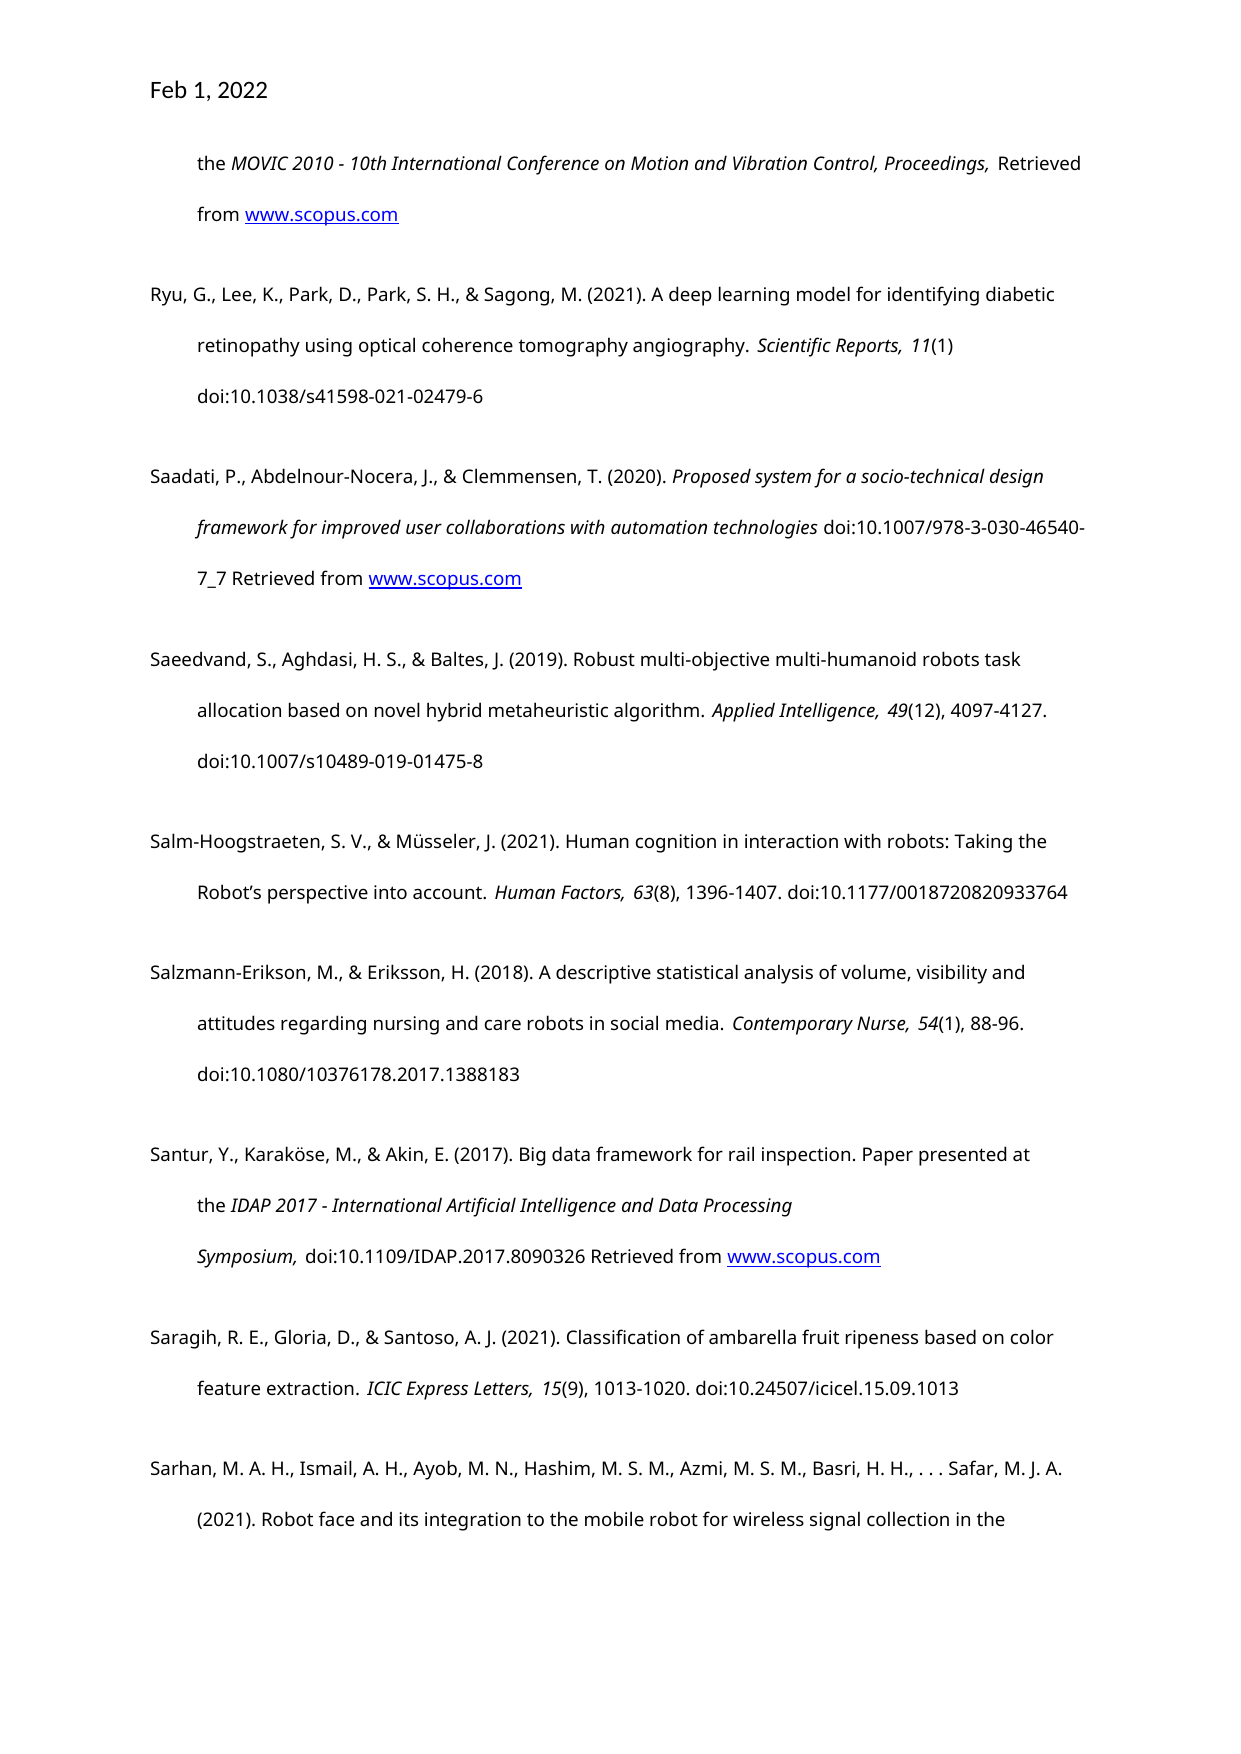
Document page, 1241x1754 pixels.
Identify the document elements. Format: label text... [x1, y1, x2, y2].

text Ryu, G., Lee, K., Park, D., Park, S. H., & Sagong, M. (2021). A deep learning model for identifying diabetic retinopathy using optical coherence tomography angiography. Scientific Reports, 11(1) doi:10.1038/s41598-021-02479-6 [150, 281, 1090, 409]
text Salm-Hoogstraeten, S. V., & Müsseler, J. (2021). Human cognition in interaction with robots: Taking the Robot’s perspective into account. Human Factors, 63(8), 1396-1407. doi:10.1177/0018720820933764 [150, 828, 1090, 905]
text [150, 150, 1090, 227]
text Salzmann-Erikson, M., & Eriksson, H. (2018). A descriptive statistical analysis of volume, visibility and attitudes regarding nursing and care robots in social media. Contemporary Nurse, 54(1), 88-96. doi:10.1080/10376178.2017.1388183 [150, 959, 1090, 1087]
text Saadati, P., Abdelnour-Nocera, J., & Clemmensen, T. (2020). Proposed system for a socio-technical design framework for improved user collaborations with automation technologies doi:10.1007/978-3-030-46540-7_7 Retrieved from www.scopus.com [150, 463, 1090, 591]
text Saeedvand, S., Aghdasi, H. S., & Baltes, J. (2019). Robust multi-objective multi-humanoid robots task allocation based on novel hybrid metaheuristic algorithm. Applied Intelligence, 49(12), 4097-4127. doi:10.1007/s10489-019-01475-8 [150, 646, 1090, 773]
text Saragih, R. E., Gloria, D., & Santoso, A. J. (2021). Classification of ambarella fruit ripeness based on color feature extraction. ICIC Express Letters, 15(9), 1013-1020. doi:10.24507/icicel.15.09.1013 [150, 1324, 1090, 1401]
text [150, 1455, 1090, 1532]
text Santur, Y., Karaköse, M., & Akin, E. (2017). Big data framework for rail inspection. Paper presented at the IDAP 2017 - International Artificial Intelligence and Data Processing Symposium, doi:10.1109/IDAP.2017.8090326 Retrieved from www.scopus.com [150, 1142, 1090, 1269]
